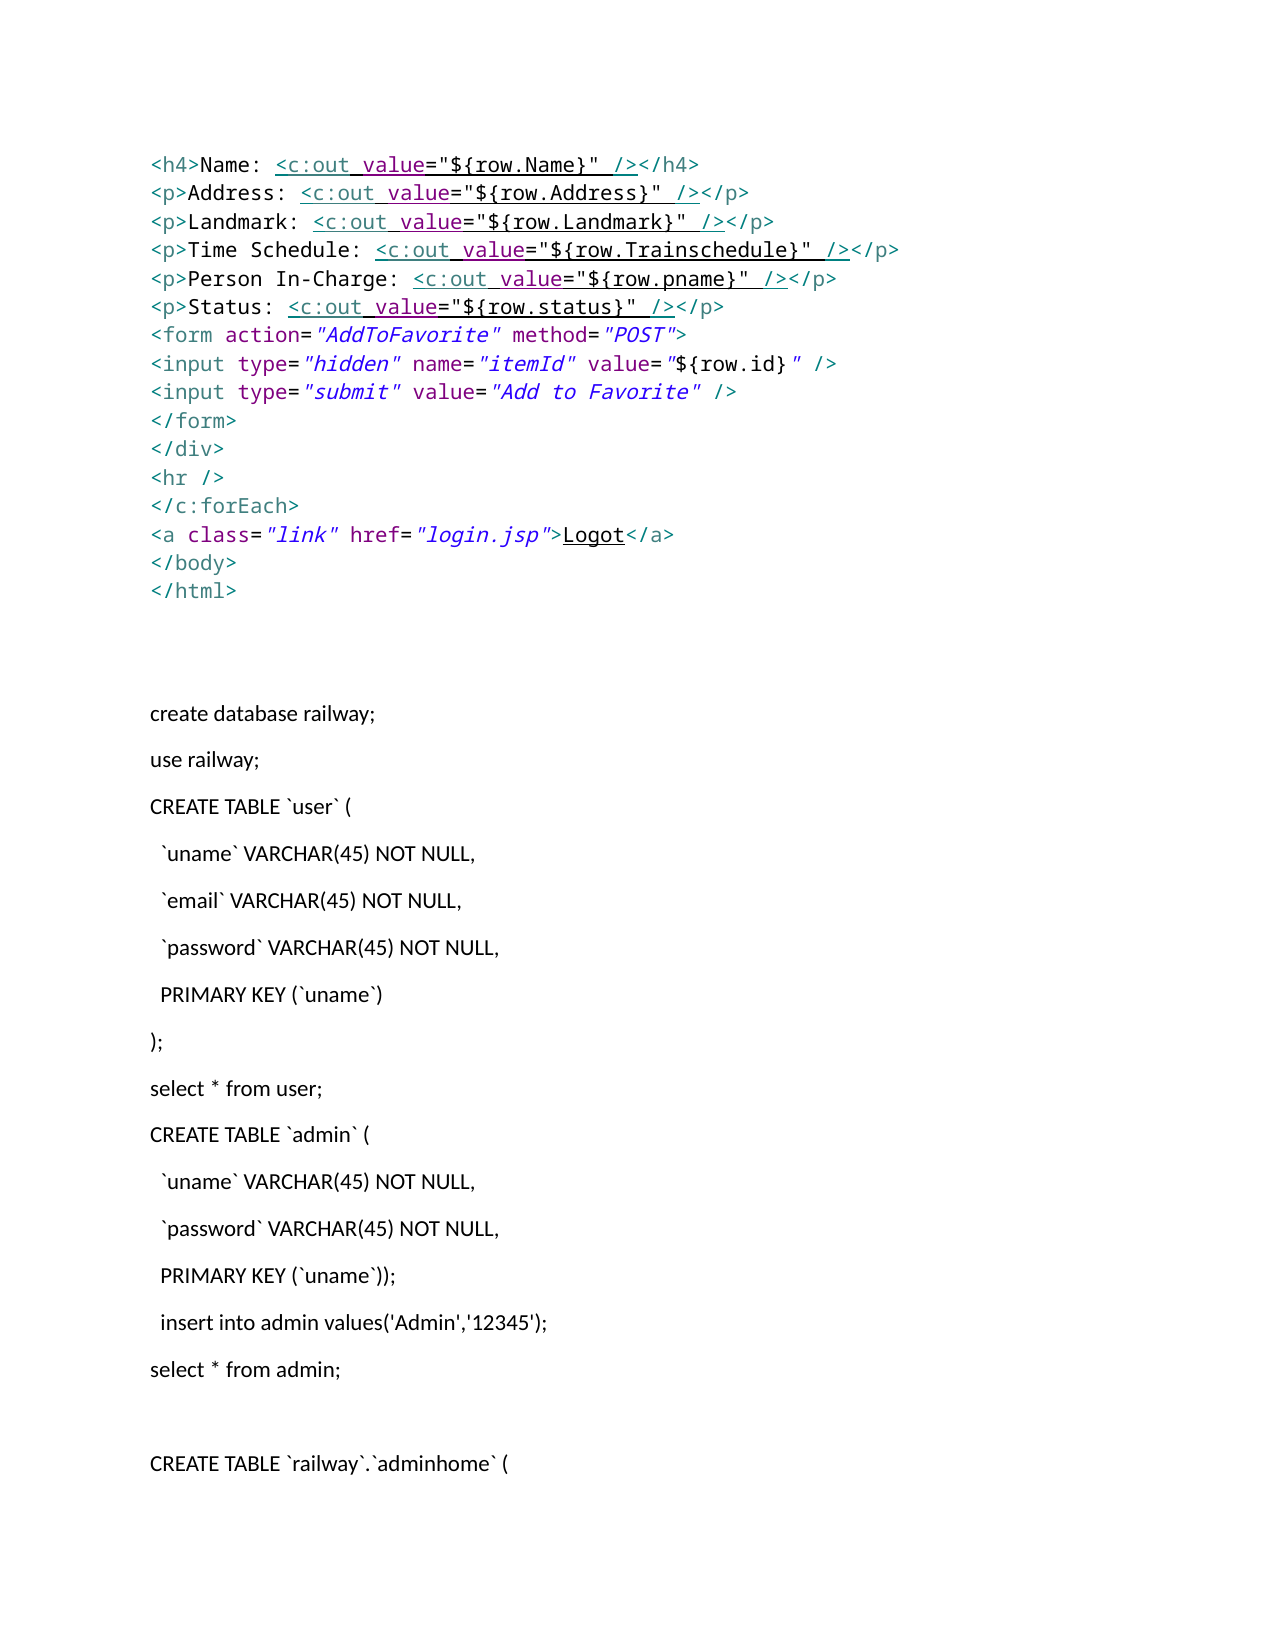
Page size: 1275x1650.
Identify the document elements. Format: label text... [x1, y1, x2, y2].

text <input type="hidden" name="itemId" value="${row.id}" /> [150, 349, 1125, 377]
text ); [150, 1027, 1125, 1055]
text <p>Address: <c:out value="${row.Address}" /></p> [150, 178, 1125, 207]
text <form action="AddToFavorite" method="POST"> [150, 321, 1125, 349]
text <p>Landmark: <c:out value="${row.Landmark}" /></p> [150, 207, 1125, 235]
text insert into admin values('Admin','12345'); [150, 1308, 1125, 1336]
text <p>Person In-Charge: <c:out value="${row.pname}" /></p> [150, 264, 1125, 292]
text `email` VARCHAR(45) NOT NULL, [150, 886, 1125, 914]
text </c:forEach> [150, 491, 1125, 520]
text select * from admin; [150, 1355, 1125, 1383]
text `uname` VARCHAR(45) NOT NULL, [150, 1167, 1125, 1196]
text use railway; [150, 746, 1125, 774]
text `password` VARCHAR(45) NOT NULL, [150, 933, 1125, 961]
text PRIMARY KEY (`uname`) [150, 980, 1125, 1008]
text <p>Status: <c:out value="${row.status}" /></p> [150, 292, 1125, 321]
text <h4>Name: <c:out value="${row.Name}" /></h4> [150, 150, 1125, 178]
text CREATE TABLE `admin` ( [150, 1121, 1125, 1149]
text select * from user; [150, 1074, 1125, 1102]
text CREATE TABLE `railway`.`adminhome` ( [150, 1449, 1125, 1477]
text create database railway; [150, 699, 1125, 727]
text PRIMARY KEY (`uname`)); [150, 1261, 1125, 1289]
text <hr /> [150, 463, 1125, 491]
text </div> [150, 434, 1125, 463]
text <a class="link" href="login.jsp">Logot</a> [150, 520, 1125, 548]
text `uname` VARCHAR(45) NOT NULL, [150, 839, 1125, 867]
text <input type="submit" value="Add to Favorite" /> [150, 377, 1125, 406]
text </body> [150, 548, 1125, 577]
text <p>Time Schedule: <c:out value="${row.Trainschedule}" /></p> [150, 235, 1125, 264]
text </html> [150, 577, 1125, 605]
text `password` VARCHAR(45) NOT NULL, [150, 1214, 1125, 1242]
text </form> [150, 406, 1125, 434]
text CREATE TABLE `user` ( [150, 792, 1125, 821]
